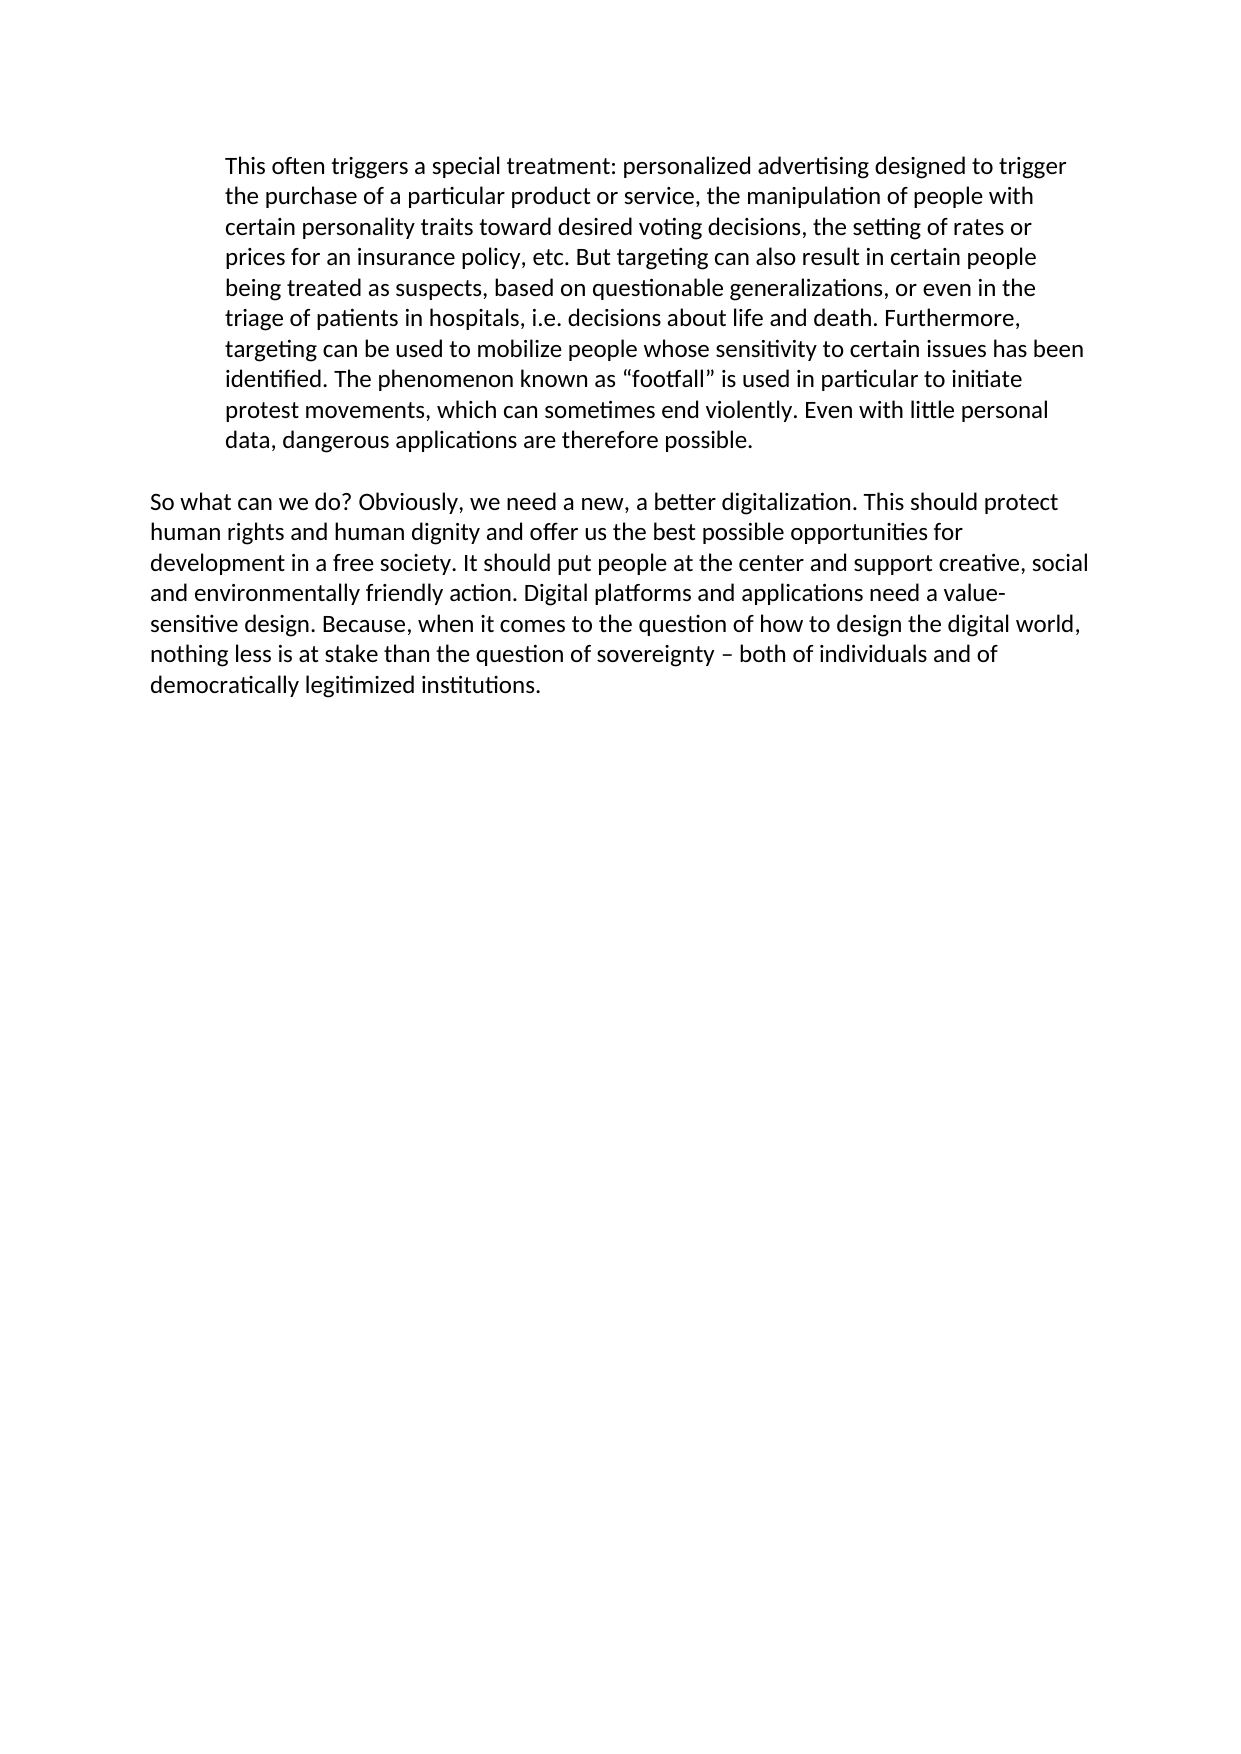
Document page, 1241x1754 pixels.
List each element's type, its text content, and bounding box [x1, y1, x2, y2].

text So what can we do? Obviously, we need a new, a better digitalization. This should protect human rights and human dignity and offer us the best possible opportunities for development in a free society. It should put people at the center and support creative, social and environmentally friendly action. Digital platforms and applications need a value-sensitive design. Because, when it comes to the question of how to design the digital world, nothing less is at stake than the question of sovereignty – both of individuals and of democratically legitimized institutions. [150, 486, 1090, 699]
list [187, 150, 1090, 455]
